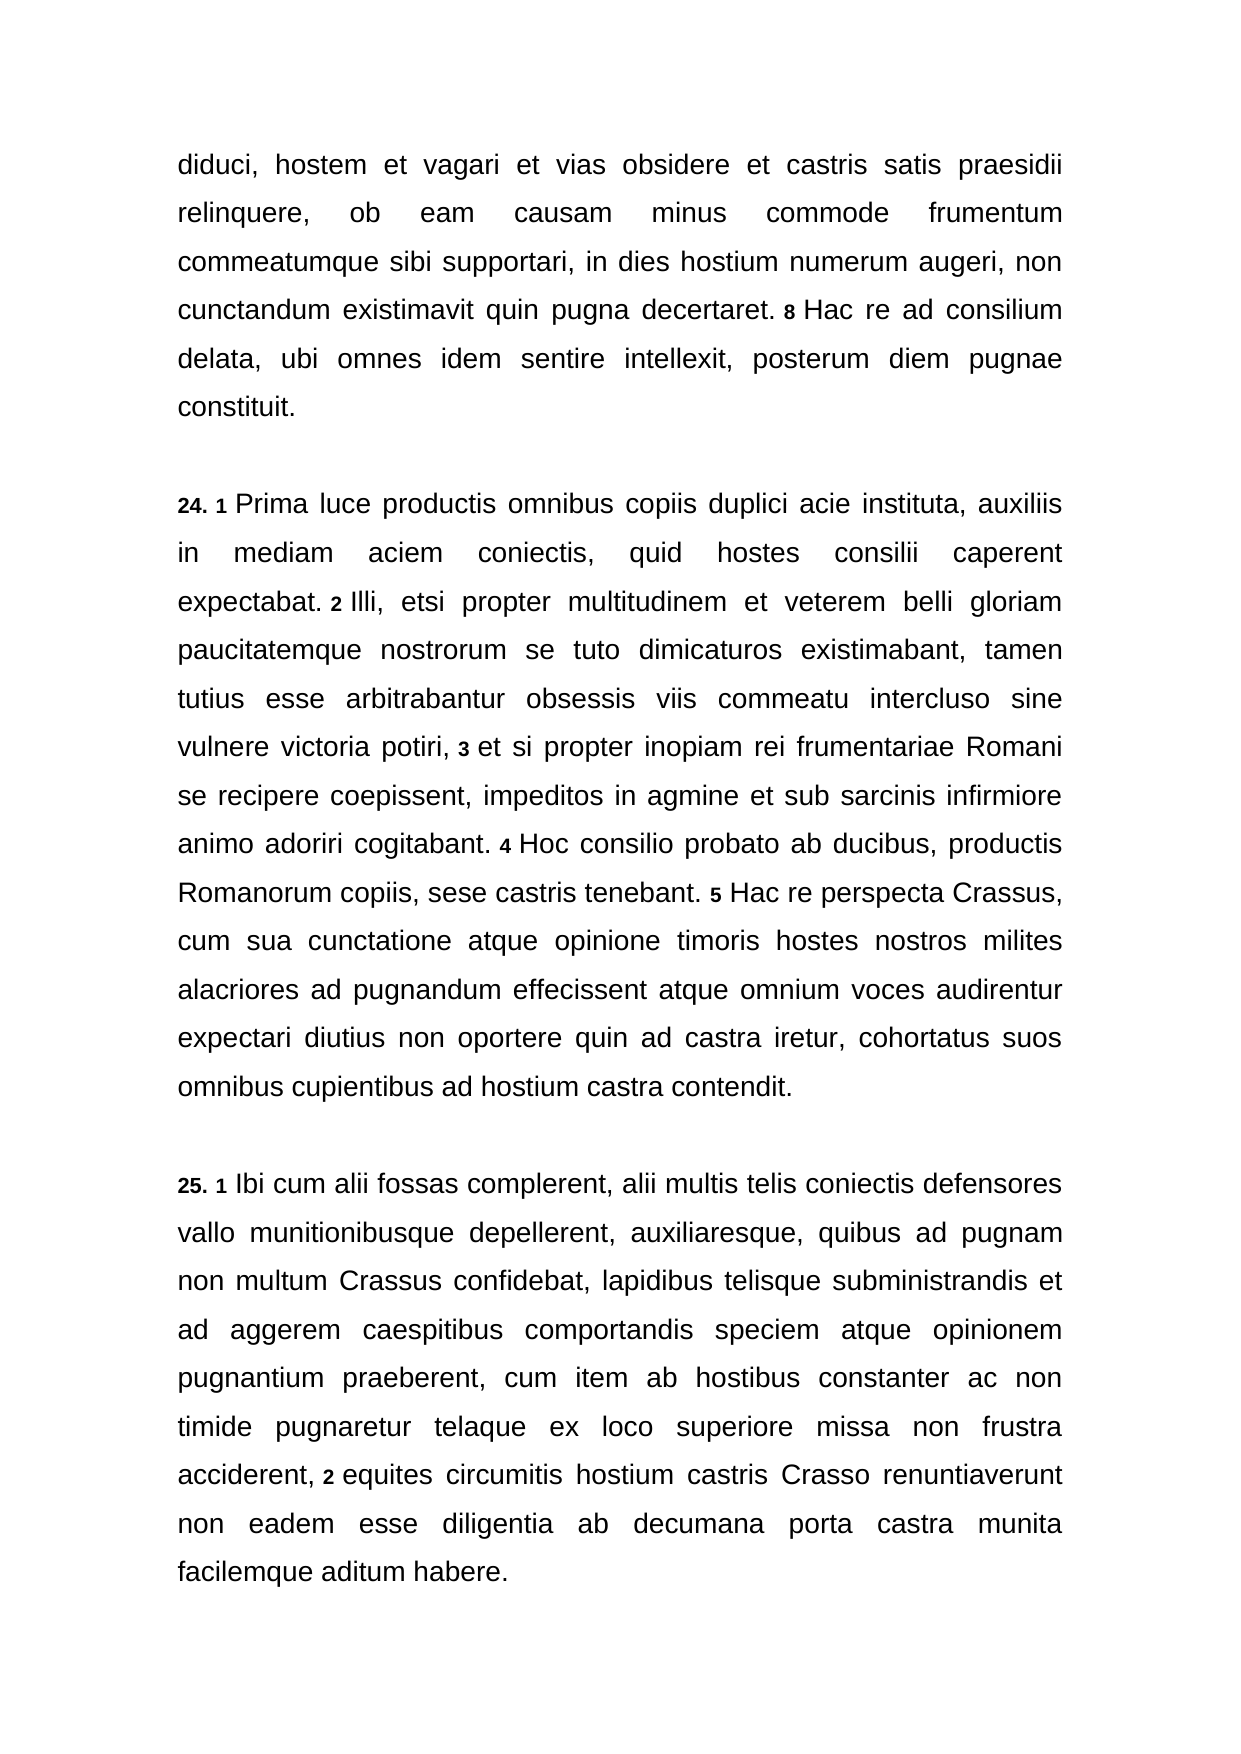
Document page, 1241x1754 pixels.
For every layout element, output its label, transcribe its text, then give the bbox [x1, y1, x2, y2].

text 25. 1 Ibi cum alii fossas complerent, alii multis telis coniectis defensores vallo munitionibusque depellerent, auxiliaresque, quibus ad pugnam non multum Crassus confidebat, lapidibus telisque subministrandis et ad aggerem caespitibus comportandis speciem atque opinionem pugnantium praeberent, cum item ab hostibus constanter ac non timide pugnaretur telaque ex loco superiore missa non frustra acciderent, 2 equites circumitis hostium castris Crasso renuntiaverunt non eadem esse diligentia ab decumana porta castra munita facilemque aditum habere. [177, 1167, 1063, 1588]
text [177, 148, 1063, 423]
text 24. 1 Prima luce productis omnibus copiis duplici acie instituta, auxiliis in mediam aciem coniectis, quid hostes consilii caperent expectabat. 2 Illi, etsi propter multitudinem et veterem belli gloriam paucitatemque nostrorum se tuto dimicaturos existimabant, tamen tutius esse arbitrabantur obsessis viis commeatu intercluso sine vulnere victoria potiri, 3 et si propter inopiam rei frumentariae Romani se recipere coepissent, impeditos in agmine et sub sarcinis infirmiore animo adoriri cogitabant. 4 Hoc consilio probato ab ducibus, productis Romanorum copiis, sese castris tenebant. 5 Hac re perspecta Crassus, cum sua cunctatione atque opinione timoris hostes nostros milites alacriores ad pugnandum effecissent atque omnium voces audirentur expectari diutius non oportere quin ad castra iretur, cohortatus suos omnibus cupientibus ad hostium castra contendit. [177, 487, 1063, 1102]
